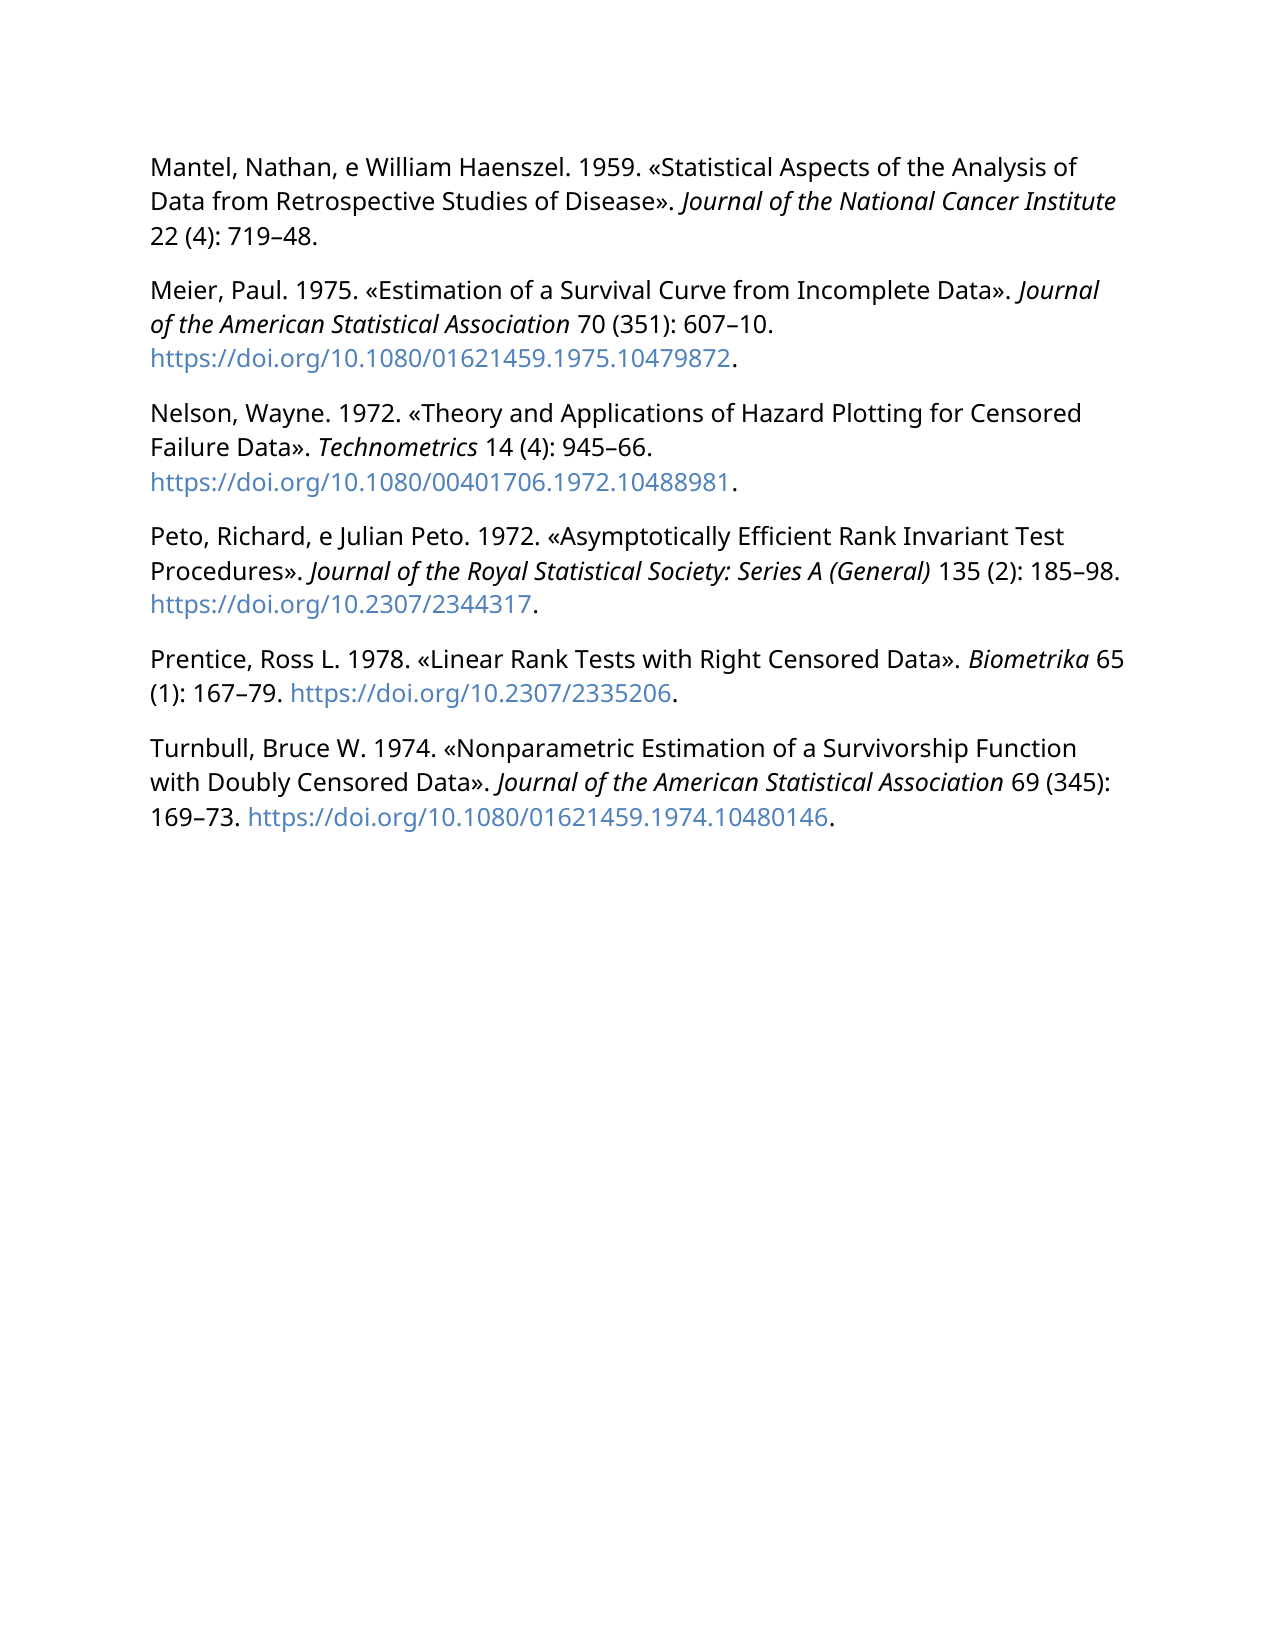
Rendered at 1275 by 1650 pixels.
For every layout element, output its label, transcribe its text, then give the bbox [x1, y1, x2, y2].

text Turnbull, Bruce W. 1974. «Nonparametric Estimation of a Survivorship Function with Doubly Censored Data». Journal of the American Statistical Association 69 (345): 169–73. https://doi.org/10.1080/01621459.1974.10480146. [150, 731, 1125, 833]
text Prentice, Ross L. 1978. «Linear Rank Tests with Right Censored Data». Biometrika 65 (1): 167–79. https://doi.org/10.2307/2335206. [150, 642, 1125, 710]
text Mantel, Nathan, e William Haenszel. 1959. «Statistical Aspects of the Analysis of Data from Retrospective Studies of Disease». Journal of the National Cancer Institute 22 (4): 719–48. [150, 150, 1125, 252]
text Meier, Paul. 1975. «Estimation of a Survival Curve from Incomplete Data». Journal of the American Statistical Association 70 (351): 607–10. https://doi.org/10.1080/01621459.1975.10479872. [150, 273, 1125, 375]
text Peto, Richard, e Julian Peto. 1972. «Asymptotically Efficient Rank Invariant Test Procedures». Journal of the Royal Statistical Society: Series A (General) 135 (2): 185–98. https://doi.org/10.2307/2344317. [150, 519, 1125, 621]
text Nelson, Wayne. 1972. «Theory and Applications of Hazard Plotting for Censored Failure Data». Technometrics 14 (4): 945–66. https://doi.org/10.1080/00401706.1972.10488981. [150, 396, 1125, 498]
